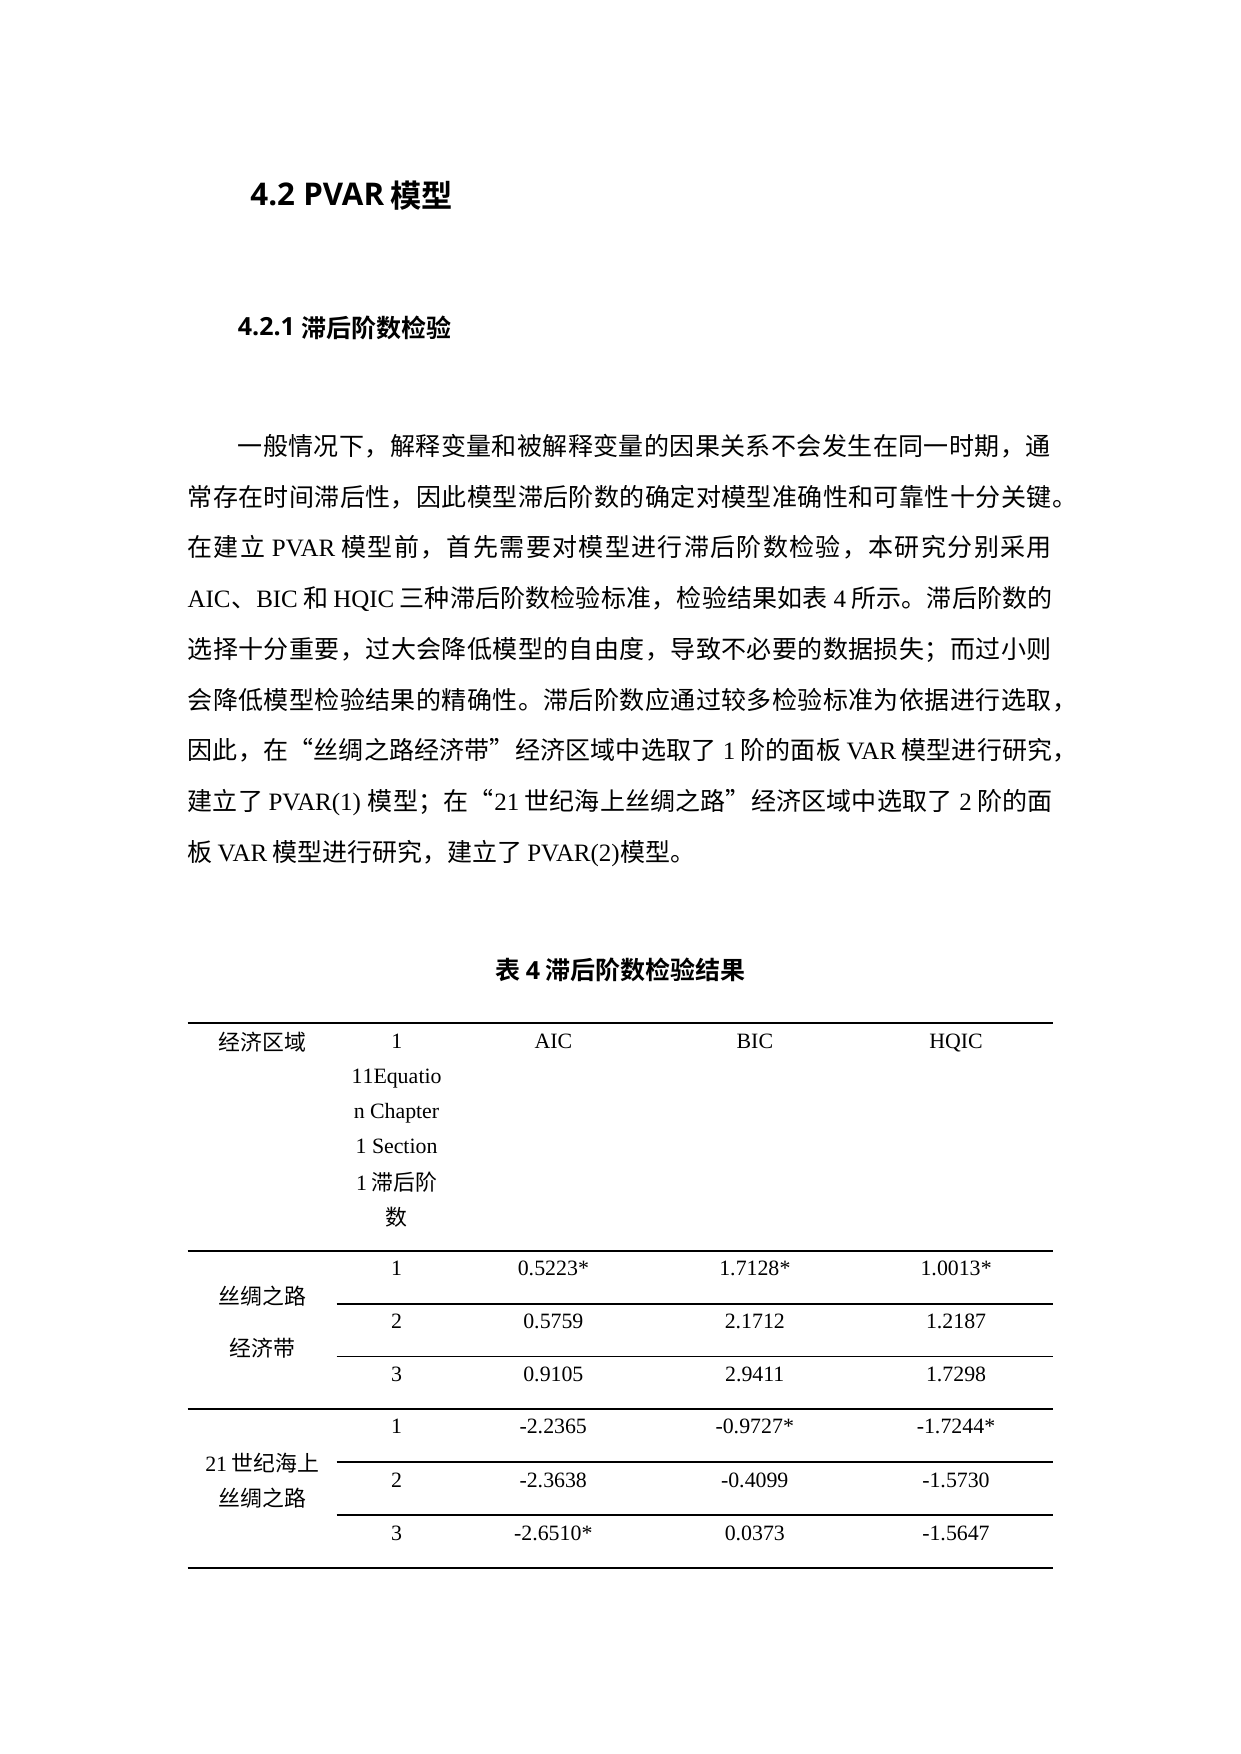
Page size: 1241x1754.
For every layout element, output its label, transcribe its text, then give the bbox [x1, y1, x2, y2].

table_cell 1.2187 [859, 1305, 1053, 1356]
table_header 经济区域 [188, 1024, 337, 1250]
table_cell 1.0013* [859, 1252, 1053, 1303]
table_cell 0.9105 [456, 1357, 650, 1408]
table_cell 0.5223* [456, 1252, 650, 1303]
table_header AIC [456, 1024, 650, 1250]
table_header BIC [650, 1024, 859, 1250]
table_cell 1.7298 [859, 1357, 1053, 1408]
table_header 滞后阶数 [337, 1024, 456, 1250]
subtitle 4.2.1 滞后阶数检验 [187, 294, 1053, 359]
table_cell 0.0373 [650, 1516, 859, 1567]
table_cell 2 [337, 1305, 456, 1356]
table_cell -1.5647 [859, 1516, 1053, 1567]
text 表 4 滞后阶数检验结果 [187, 936, 1053, 1001]
table_cell 2.1712 [650, 1305, 859, 1356]
table_cell 1 [337, 1252, 456, 1303]
table_cell -2.6510* [456, 1516, 650, 1567]
table_cell -1.7244* [859, 1410, 1053, 1461]
table_cell 丝绸之路 经济带 [188, 1252, 337, 1408]
table_cell -0.9727* [650, 1410, 859, 1461]
table_cell 0.5759 [456, 1305, 650, 1356]
table_cell -0.4099 [650, 1463, 859, 1514]
table_cell 21世纪海上丝绸之路 [188, 1410, 337, 1567]
table_cell 1 [337, 1410, 456, 1461]
text 一般情况下，解释变量和被解释变量的因果关系不会发生在同一时期，通常存在时间滞后性，因此模型滞后阶数的确定对模型准确性和可靠性十分关键。在建立PVAR模型前，首先需要对模型进行滞后阶数检验，本研究分别采用AIC、BIC和HQIC三种滞后阶数检验标准，检验结果如表4所示。滞后阶数的选择十分重要，过大会降低模型的自由度，导致不必要的数据损失；而过小则会降低模型检验结果的精确性。滞后阶数应通过较多检验标准为依据进行选取，因此，在“丝绸之路经济带”经济区域中选取了1阶的面板VAR模型进行研究，建立了PVAR(1) 模型；在“21世纪海上丝绸之路”经济区域中选取了2阶的面板VAR模型进行研究，建立了PVAR(2)模型。 [187, 426, 1053, 868]
subtitle 4.2 PVAR模型 [187, 161, 1053, 226]
table_cell 1.7128* [650, 1252, 859, 1303]
table_header HQIC [859, 1024, 1053, 1250]
table_cell 2 [337, 1463, 456, 1514]
table_cell -2.3638 [456, 1463, 650, 1514]
table_cell 3 [337, 1516, 456, 1567]
table_cell -2.2365 [456, 1410, 650, 1461]
table_cell -1.5730 [859, 1463, 1053, 1514]
table_cell 3 [337, 1357, 456, 1408]
table_cell 2.9411 [650, 1357, 859, 1408]
